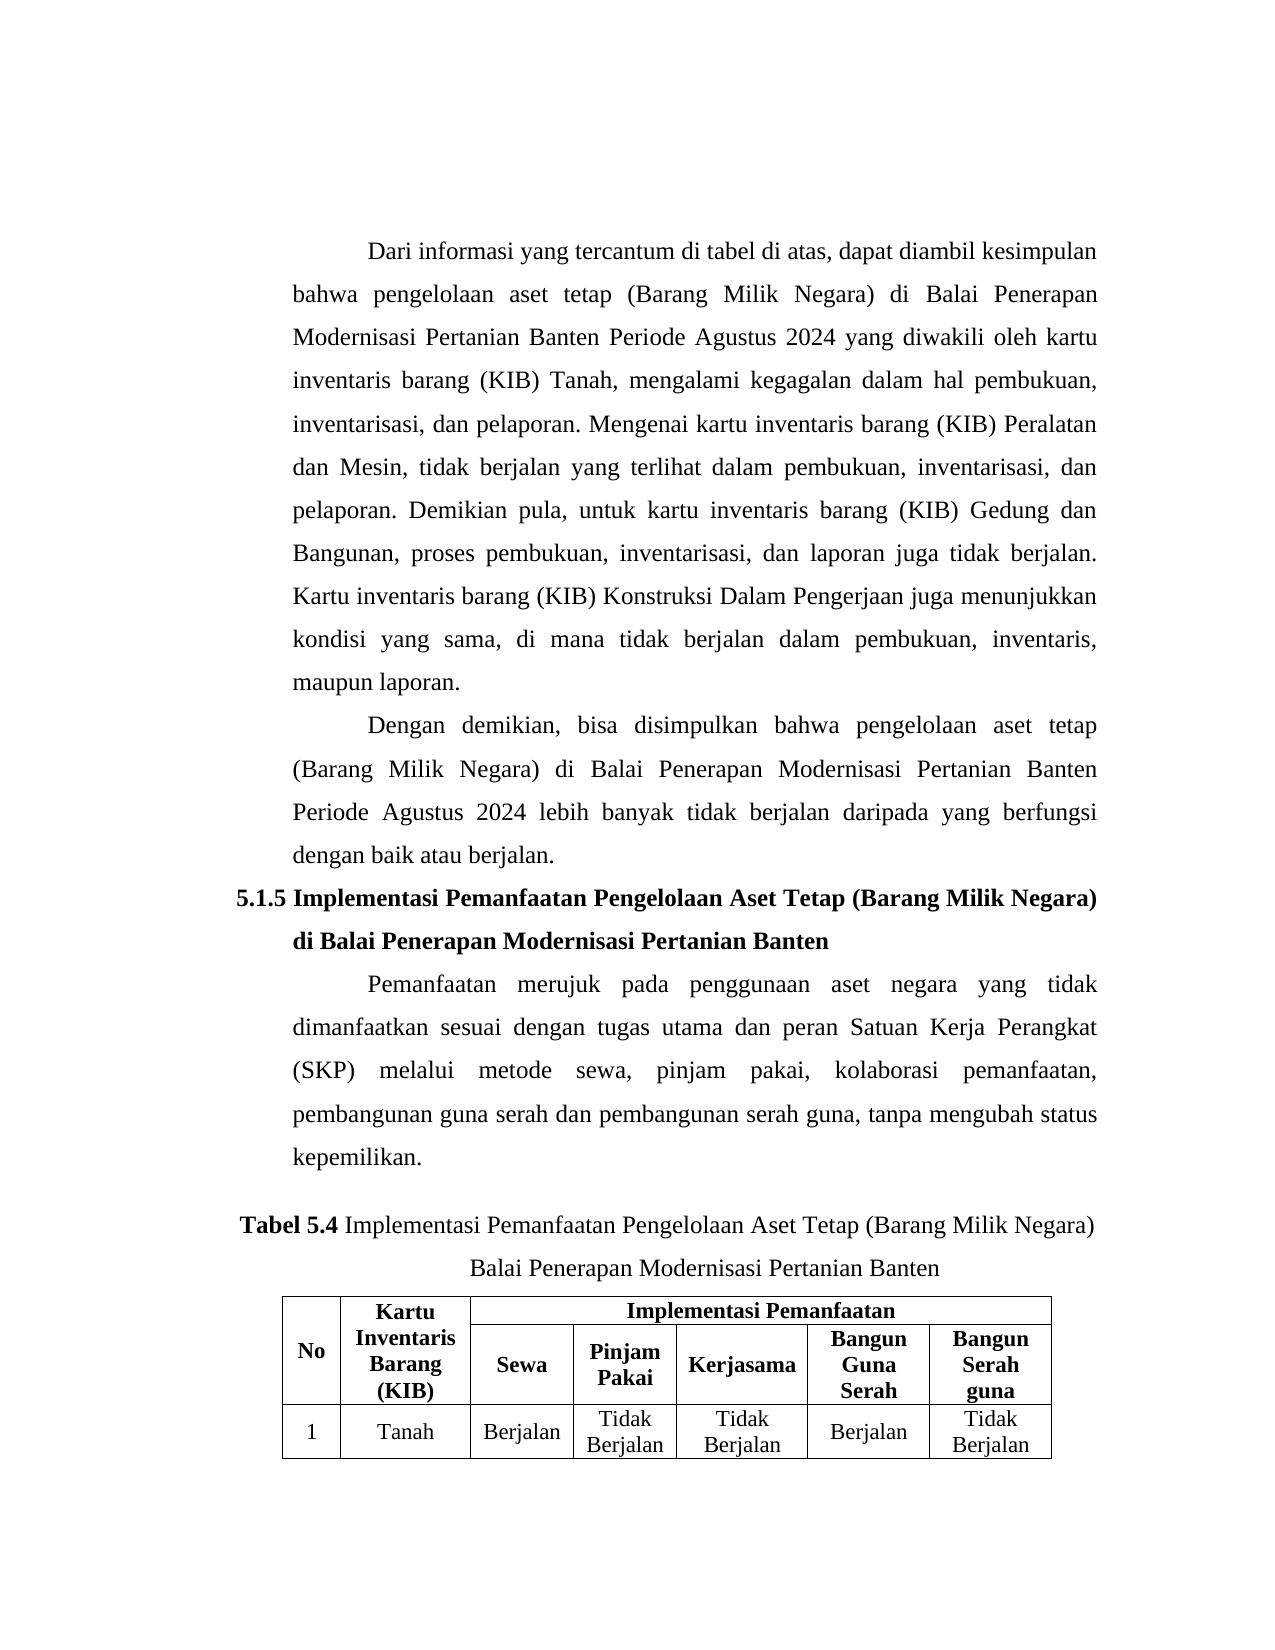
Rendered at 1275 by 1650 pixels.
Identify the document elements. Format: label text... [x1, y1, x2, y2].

table_cell Pinjam Pakai [574, 1325, 676, 1404]
text 5.1.5 Implementasi Pemanfaatan Pengelolaan Aset Tetap (Barang Milik Negara) di Balai Penerapan Modernisasi Pertanian Banten [236, 883, 1098, 955]
table_cell Berjalan [471, 1405, 573, 1457]
table_header Kartu Inventaris Barang (KIB) [341, 1297, 470, 1404]
table_cell Sewa [471, 1325, 573, 1404]
table_cell 1 [283, 1405, 340, 1457]
table_cell Bangun Guna Serah [808, 1325, 929, 1404]
table_cell Berjalan [808, 1405, 929, 1457]
table_cell Tidak Berjalan [677, 1405, 807, 1457]
table_header Implementasi Pemanfaatan [471, 1297, 1051, 1324]
text Pemanfaatan merujuk pada penggunaan aset negara yang tidak dimanfaatkan sesuai dengan tugas utama dan peran Satuan Kerja Perangkat (SKP) melalui metode sewa, pinjam pakai, kolaborasi pemanfaatan, pembangunan guna serah dan pembangunan serah guna, tanpa mengubah status kepemilikan. [292, 969, 1098, 1171]
table_cell Kerjasama [677, 1325, 807, 1404]
table_cell Tidak Berjalan [574, 1405, 676, 1457]
table_cell Tidak Berjalan [930, 1405, 1051, 1457]
table_cell Bangun Serah guna [930, 1325, 1051, 1404]
text Dengan demikian, bisa disimpulkan bahwa pengelolaan aset tetap (Barang Milik Negara) di Balai Penerapan Modernisasi Pertanian Banten Periode Agustus 2024 lebih banyak tidak berjalan daripada yang berfungsi dengan baik atau berjalan. [292, 711, 1098, 869]
table_header No [283, 1297, 340, 1404]
subtitle Tabel 5.4 Implementasi Pemanfaatan Pengelolaan Aset Tetap (Barang Milik Negara) Balai Penerapan Modernisasi Pertanian Banten [236, 1210, 1098, 1282]
text Dari informasi yang tercantum di tabel di atas, dapat diambil kesimpulan bahwa pengelolaan aset tetap (Barang Milik Negara) di Balai Penerapan Modernisasi Pertanian Banten Periode Agustus 2024 yang diwakili oleh kartu inventaris barang (KIB) Tanah, mengalami kegagalan dalam hal pembukuan, inventarisasi, dan pelaporan. Mengenai kartu inventaris barang (KIB) Peralatan dan Mesin, tidak berjalan yang terlihat dalam pembukuan, inventarisasi, dan pelaporan. Demikian pula, untuk kartu inventaris barang (KIB) Gedung dan Bangunan, proses pembukuan, inventarisasi, dan laporan juga tidak berjalan. Kartu inventaris barang (KIB) Konstruksi Dalam Pengerjaan juga menunjukkan kondisi yang sama, di mana tidak berjalan dalam pembukuan, inventaris, maupun laporan. [292, 236, 1098, 696]
table_cell Tanah [341, 1405, 470, 1457]
